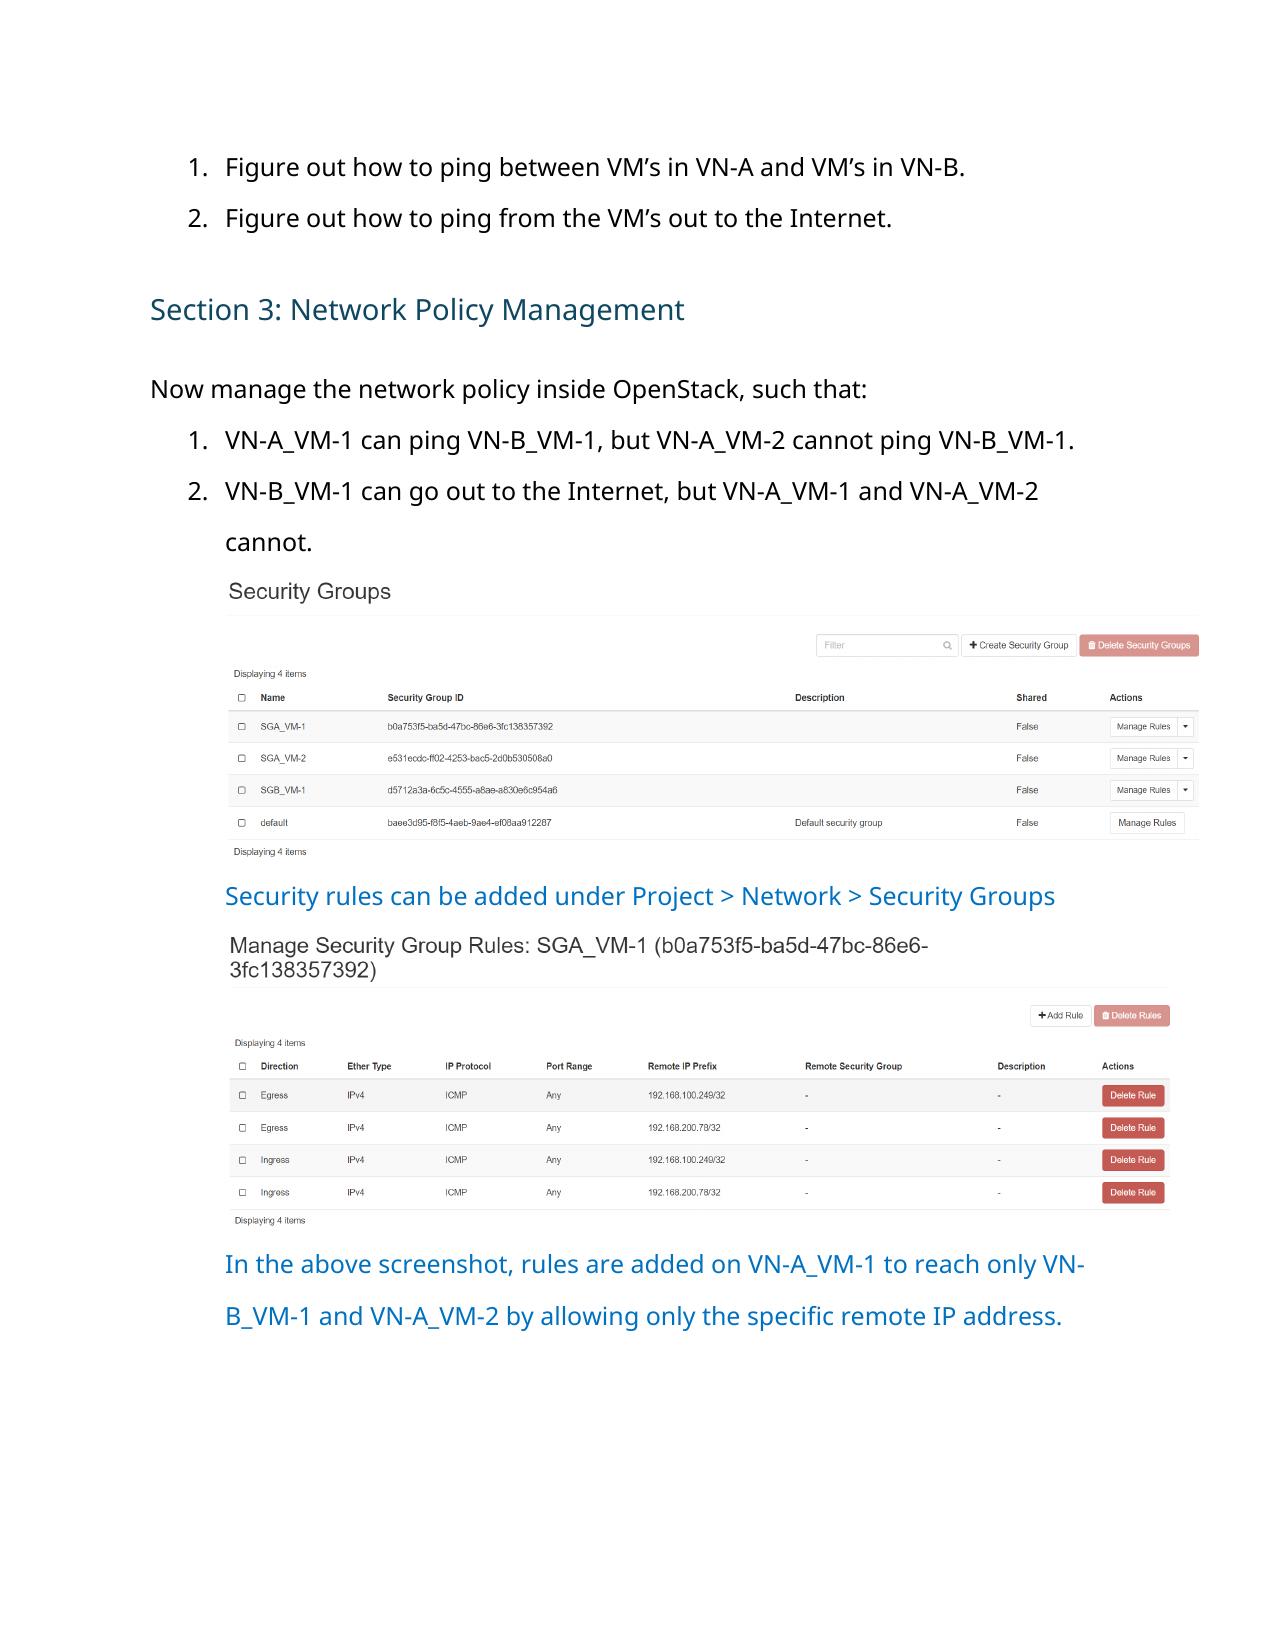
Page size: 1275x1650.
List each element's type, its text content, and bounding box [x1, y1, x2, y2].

picture [225, 575, 1200, 862]
list VN-A_VM-1 can ping VN-B_VM-1, but VN-A_VM-2 cannot ping VN-B_VM-1. [187, 423, 1125, 457]
picture [225, 930, 1171, 1231]
text Now manage the network policy inside OpenStack, such that: [150, 372, 1125, 406]
list In the above screenshot, rules are added on VN-A_VM-1 to reach only VN-B_VM-1 and VN-A_VM-2 by allowing only the specific remote IP address. [225, 1247, 1125, 1332]
list Security rules can be added under Project > Network > Security Groups [225, 879, 1125, 913]
list VN-B_VM-1 can go out to the Internet, but VN-A_VM-1 and VN-A_VM-2 cannot. [187, 474, 1125, 559]
subtitle Section 3: Network Policy Management [150, 289, 1125, 329]
list Figure out how to ping from the VM’s out to the Internet. [187, 201, 1125, 235]
list Figure out how to ping between VM’s in VN-A and VM’s in VN-B. [187, 150, 1125, 184]
